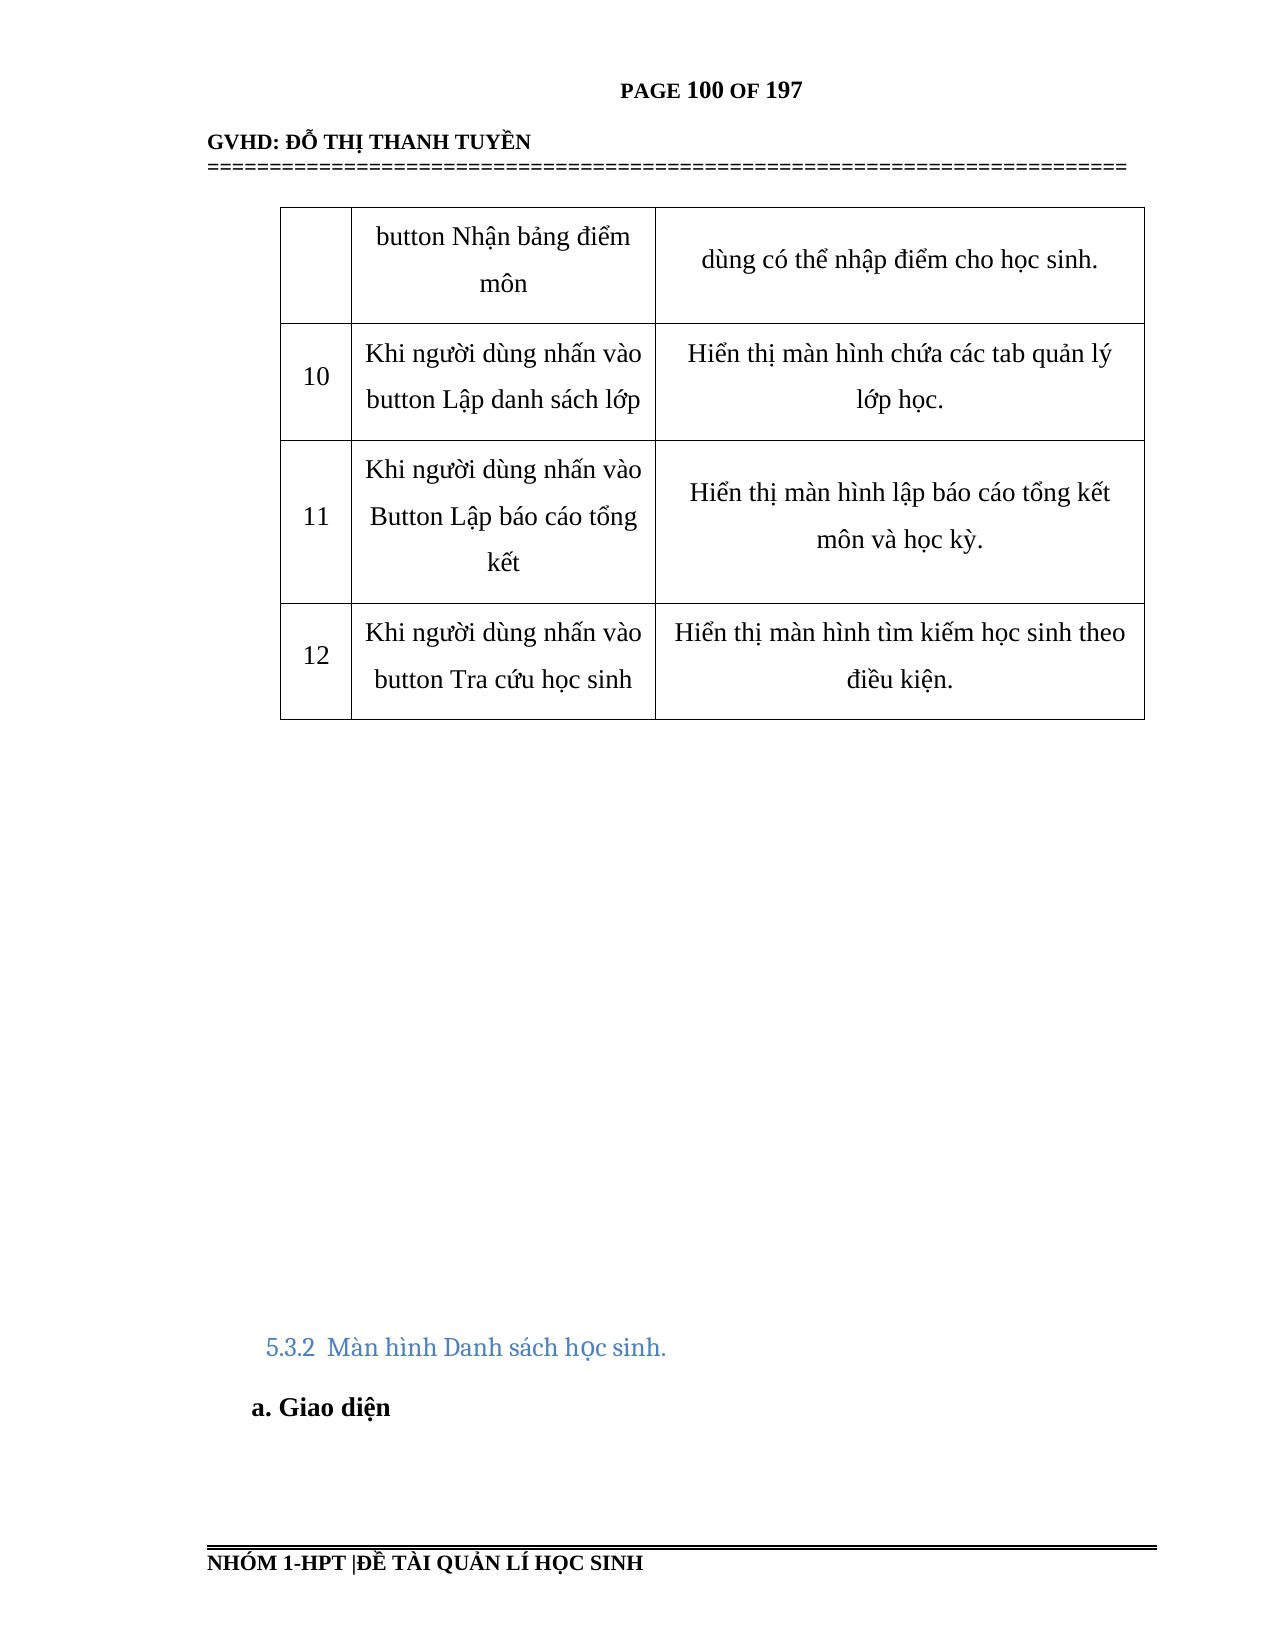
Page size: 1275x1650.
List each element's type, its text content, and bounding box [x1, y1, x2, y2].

table_cell Hiển thị màn hình tìm kiếm học sinh theo điều kiện. [656, 604, 1144, 719]
table_cell 12 [281, 604, 351, 719]
subtitle 5.3.2 Màn hình Danh sách học sinh. [207, 1332, 1157, 1363]
table_cell Khi người dùng nhấn vào Button Lập báo cáo tổng kết [352, 441, 655, 602]
table_cell Khi người dùng nhấn vào button Lập danh sách lớp [352, 324, 655, 439]
table_cell Hiển thị màn hình chứa các tab quản lý lớp học. [656, 324, 1144, 439]
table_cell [352, 208, 655, 323]
table_cell 10 [281, 324, 351, 439]
table_cell 11 [281, 441, 351, 602]
table_cell Hiển thị màn hình lập báo cáo tổng kết môn và học kỳ. [656, 441, 1144, 602]
text a. Giao diện [251, 1392, 1157, 1423]
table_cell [656, 208, 1144, 323]
table_cell 9 [281, 208, 351, 323]
table_cell Khi người dùng nhấn vào button Tra cứu học sinh [352, 604, 655, 719]
